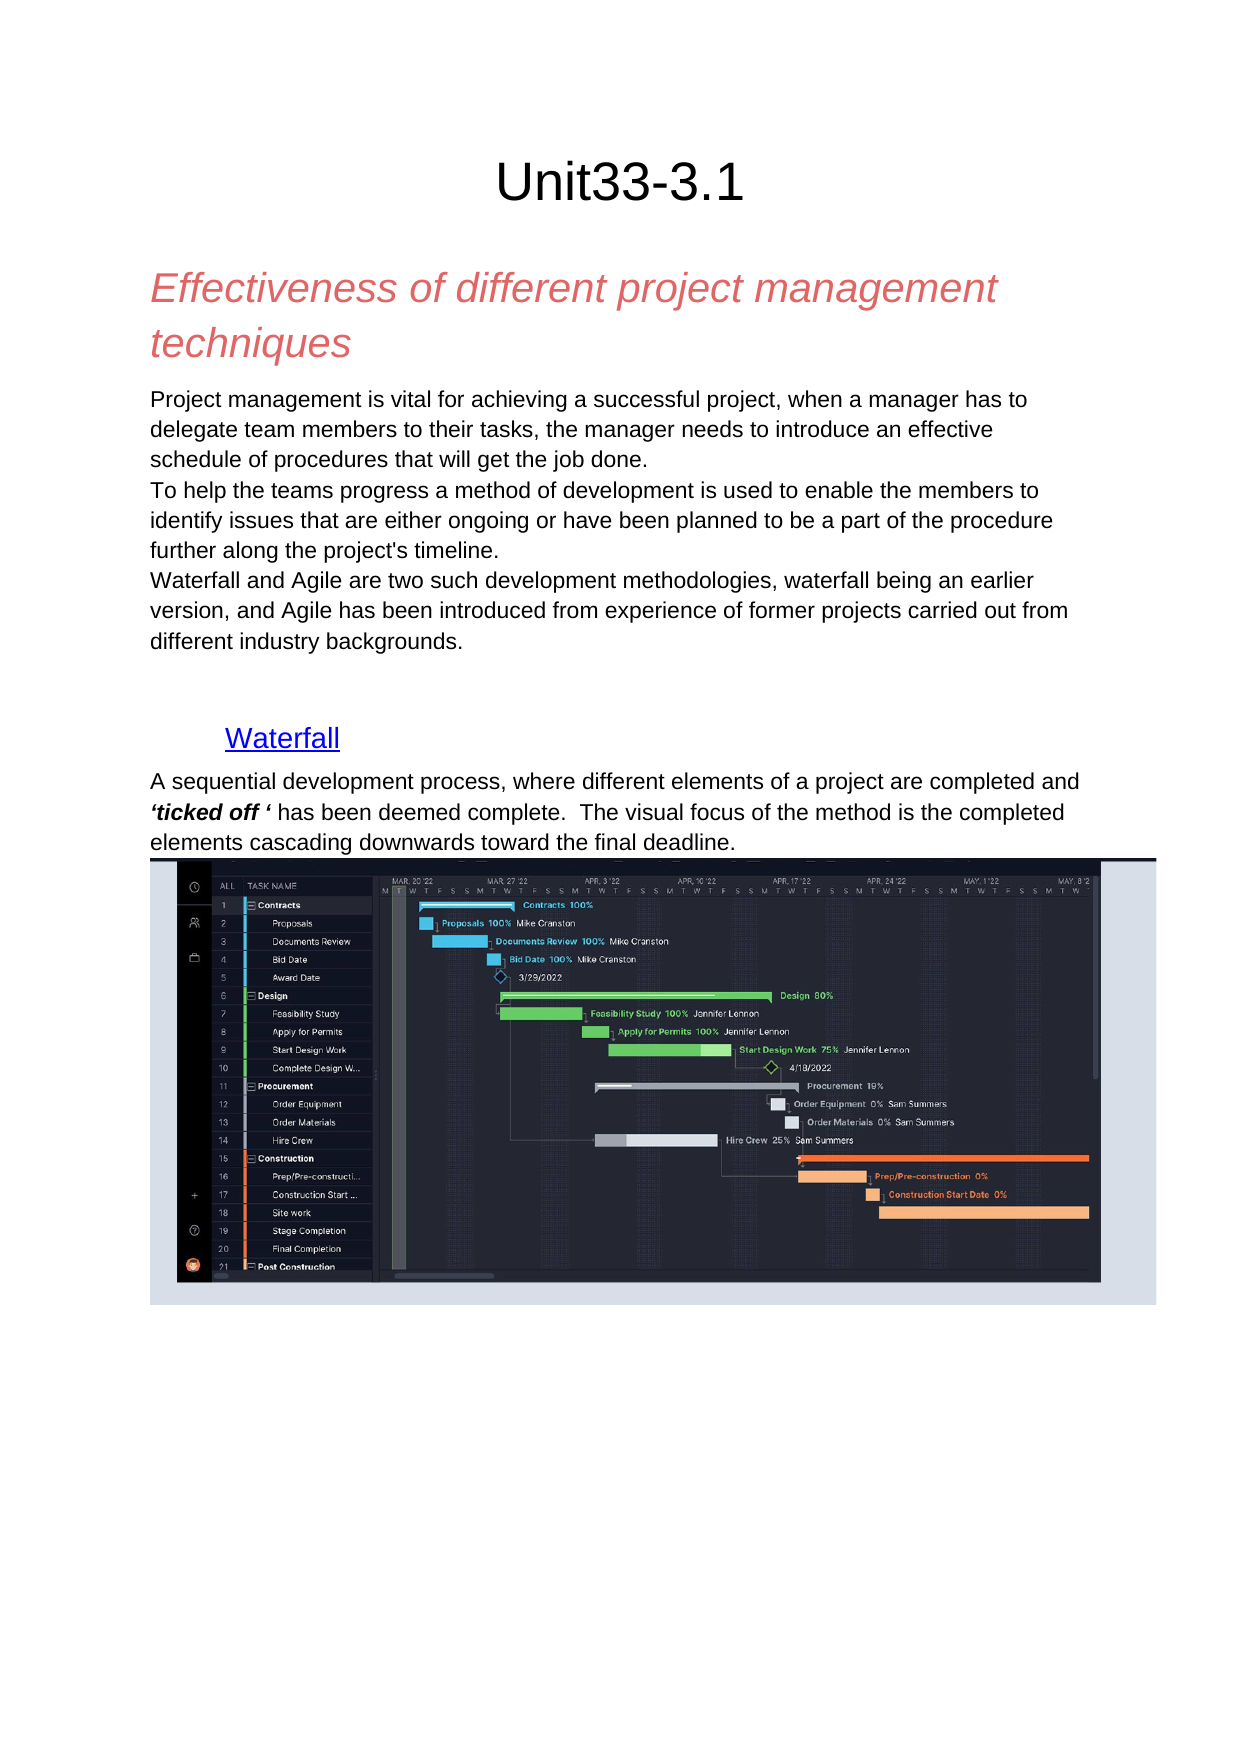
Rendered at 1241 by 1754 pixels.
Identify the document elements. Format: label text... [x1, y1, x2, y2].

subtitle Waterfall [150, 721, 1090, 755]
title Unit33-3.1 [150, 150, 1090, 212]
text A sequential development process, where different elements of a project are completed and ‘ticked off ‘ has been deemed complete. The visual focus of the method is the completed elements cascading downwards toward the final deadline. [150, 768, 1090, 858]
text Project management is vital for achieving a successful project, when a manager has to delegate team members to their tasks, the manager needs to introduce an effective schedule of procedures that will get the job done. [150, 386, 1090, 473]
subtitle Effectiveness of different project management techniques [150, 263, 1090, 366]
text To help the teams progress a method of development is used to enable the members to identify issues that are either ongoing or have been planned to be a part of the procedure further along the project's timeline. [150, 477, 1090, 563]
text Waterfall and Agile are two such development methodologies, waterfall being an earlier version, and Agile has been introduced from experience of former projects carried out from different industry backgrounds. [150, 567, 1090, 654]
picture [150, 858, 1157, 1305]
